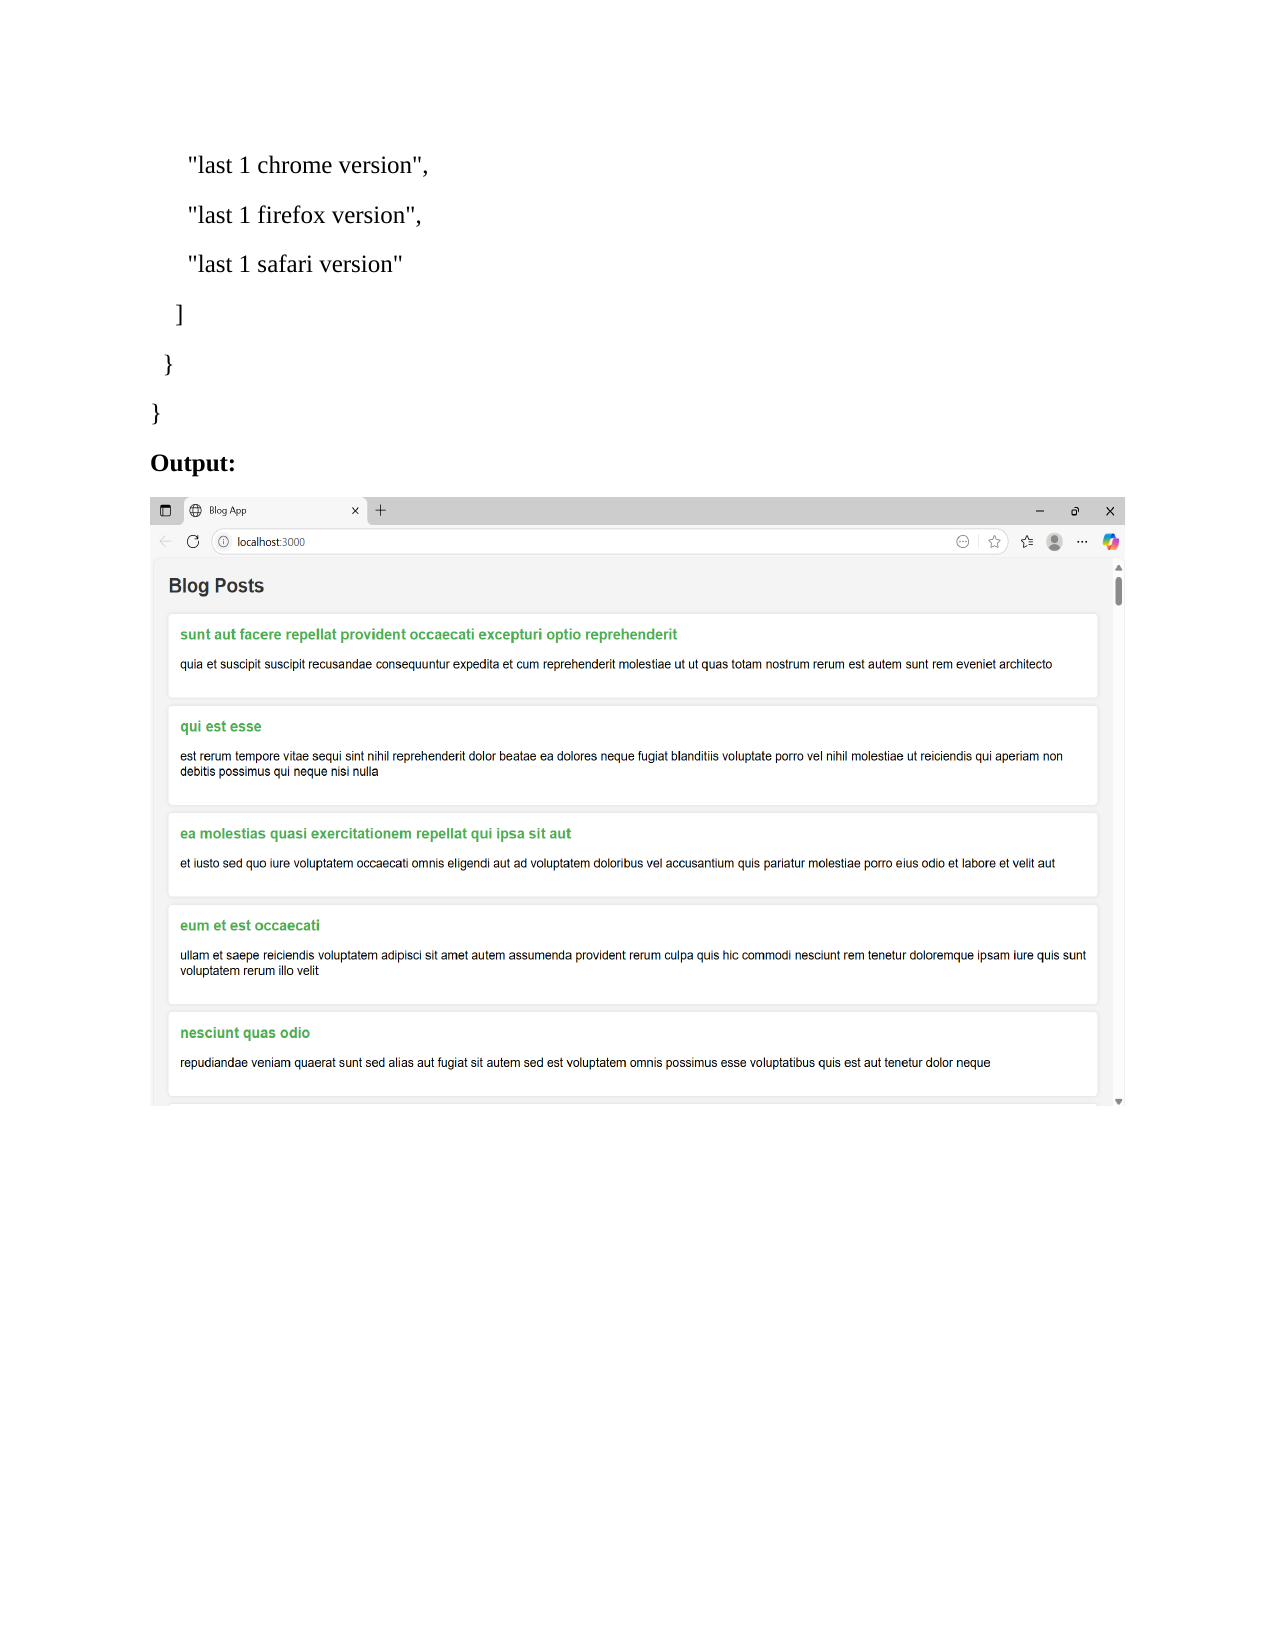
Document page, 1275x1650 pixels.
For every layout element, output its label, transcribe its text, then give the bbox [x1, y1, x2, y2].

text Output: [150, 448, 1125, 477]
text } [150, 349, 1125, 377]
text ] [150, 299, 1125, 328]
text "last 1 safari version" [150, 249, 1125, 278]
text "last 1 firefox version", [150, 200, 1125, 228]
text } [150, 398, 1125, 427]
picture [150, 497, 1125, 1106]
text "last 1 chrome version", [150, 150, 1125, 179]
